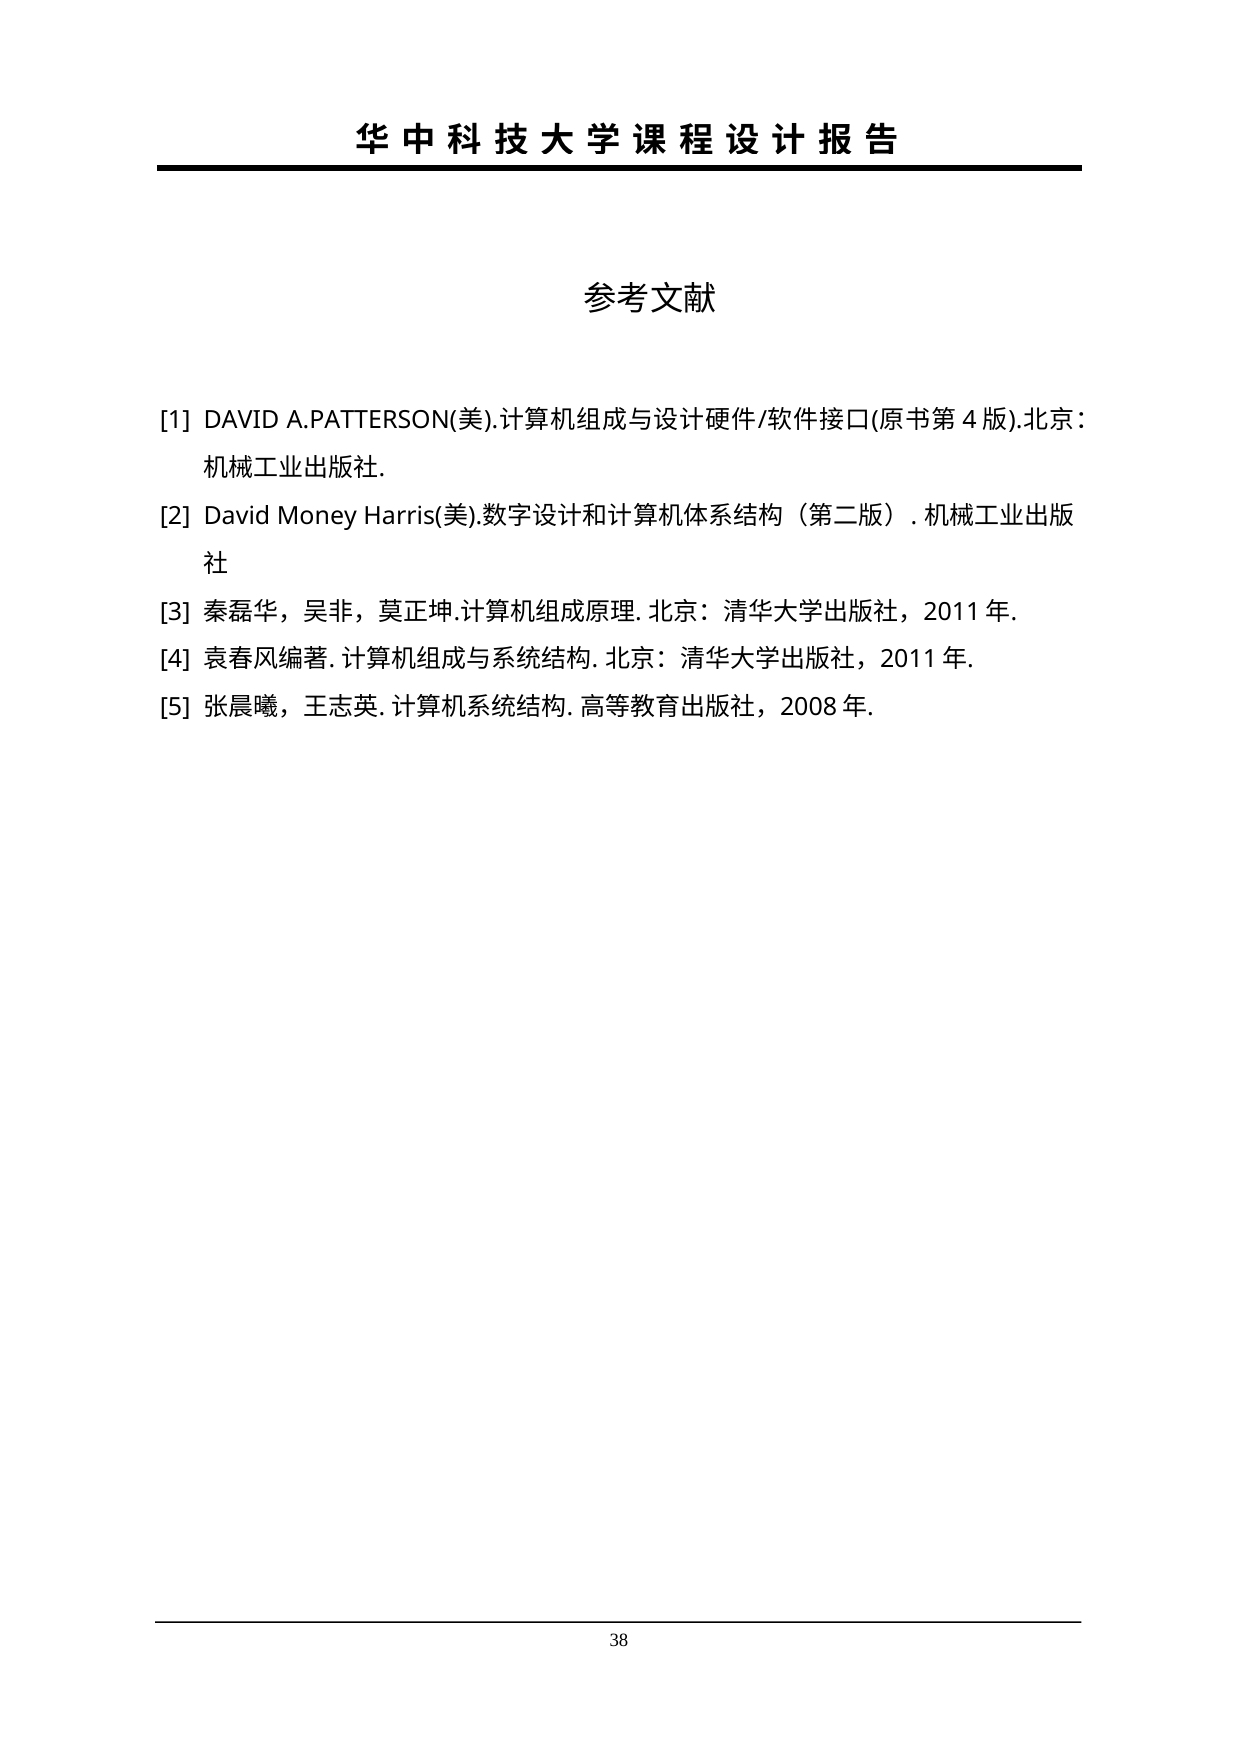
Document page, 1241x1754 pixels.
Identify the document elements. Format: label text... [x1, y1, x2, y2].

list David Money Harris(美).数字设计和计算机体系结构（第二版）. 机械工业出版社 [159, 490, 1075, 585]
list DAVID A.PATTERSON(美).计算机组成与设计硬件/软件接口(原书第4版).北京：机械工业出版社. [159, 394, 1075, 490]
subtitle 参考文献 [222, 248, 1078, 344]
list 张晨曦，王志英. 计算机系统结构. 高等教育出版社，2008年. [159, 681, 1075, 729]
list 秦磊华，吴非，莫正坤.计算机组成原理. 北京：清华大学出版社，2011年. [159, 585, 1075, 633]
list 袁春风编著. 计算机组成与系统结构. 北京：清华大学出版社，2011年. [159, 633, 1075, 681]
